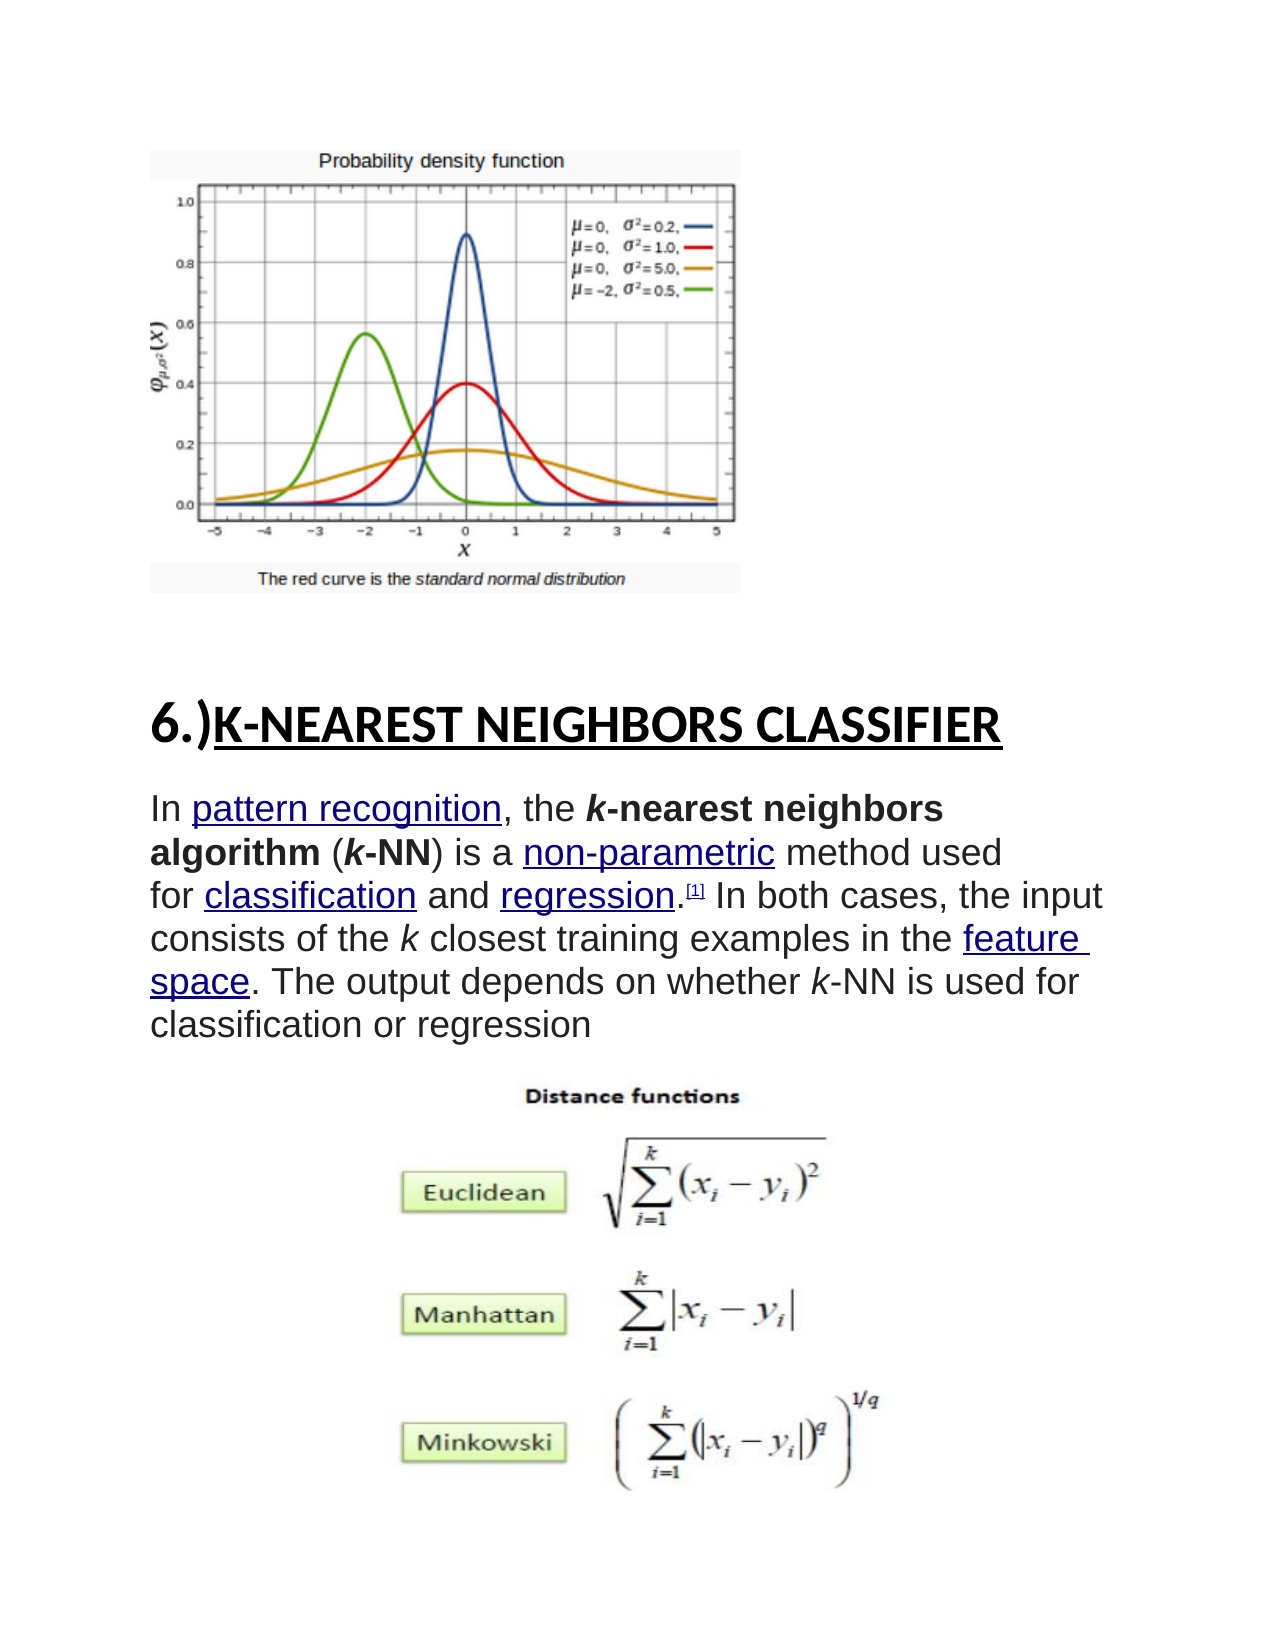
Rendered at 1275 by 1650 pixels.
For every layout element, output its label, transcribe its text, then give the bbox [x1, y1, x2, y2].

picture [150, 150, 741, 593]
text In pattern recognition, the k-nearest neighbors algorithm (k-NN) is a non-parametric method used for classification and regression.[1] In both cases, the input consists of the k closest training examples in the feature space. The output depends on whether k-NN is used for classification or regression [592, 787, 1125, 1045]
text 6.)K-NEAREST NEIGHBORS CLASSIFIER [150, 686, 1125, 757]
picture [386, 1074, 889, 1492]
